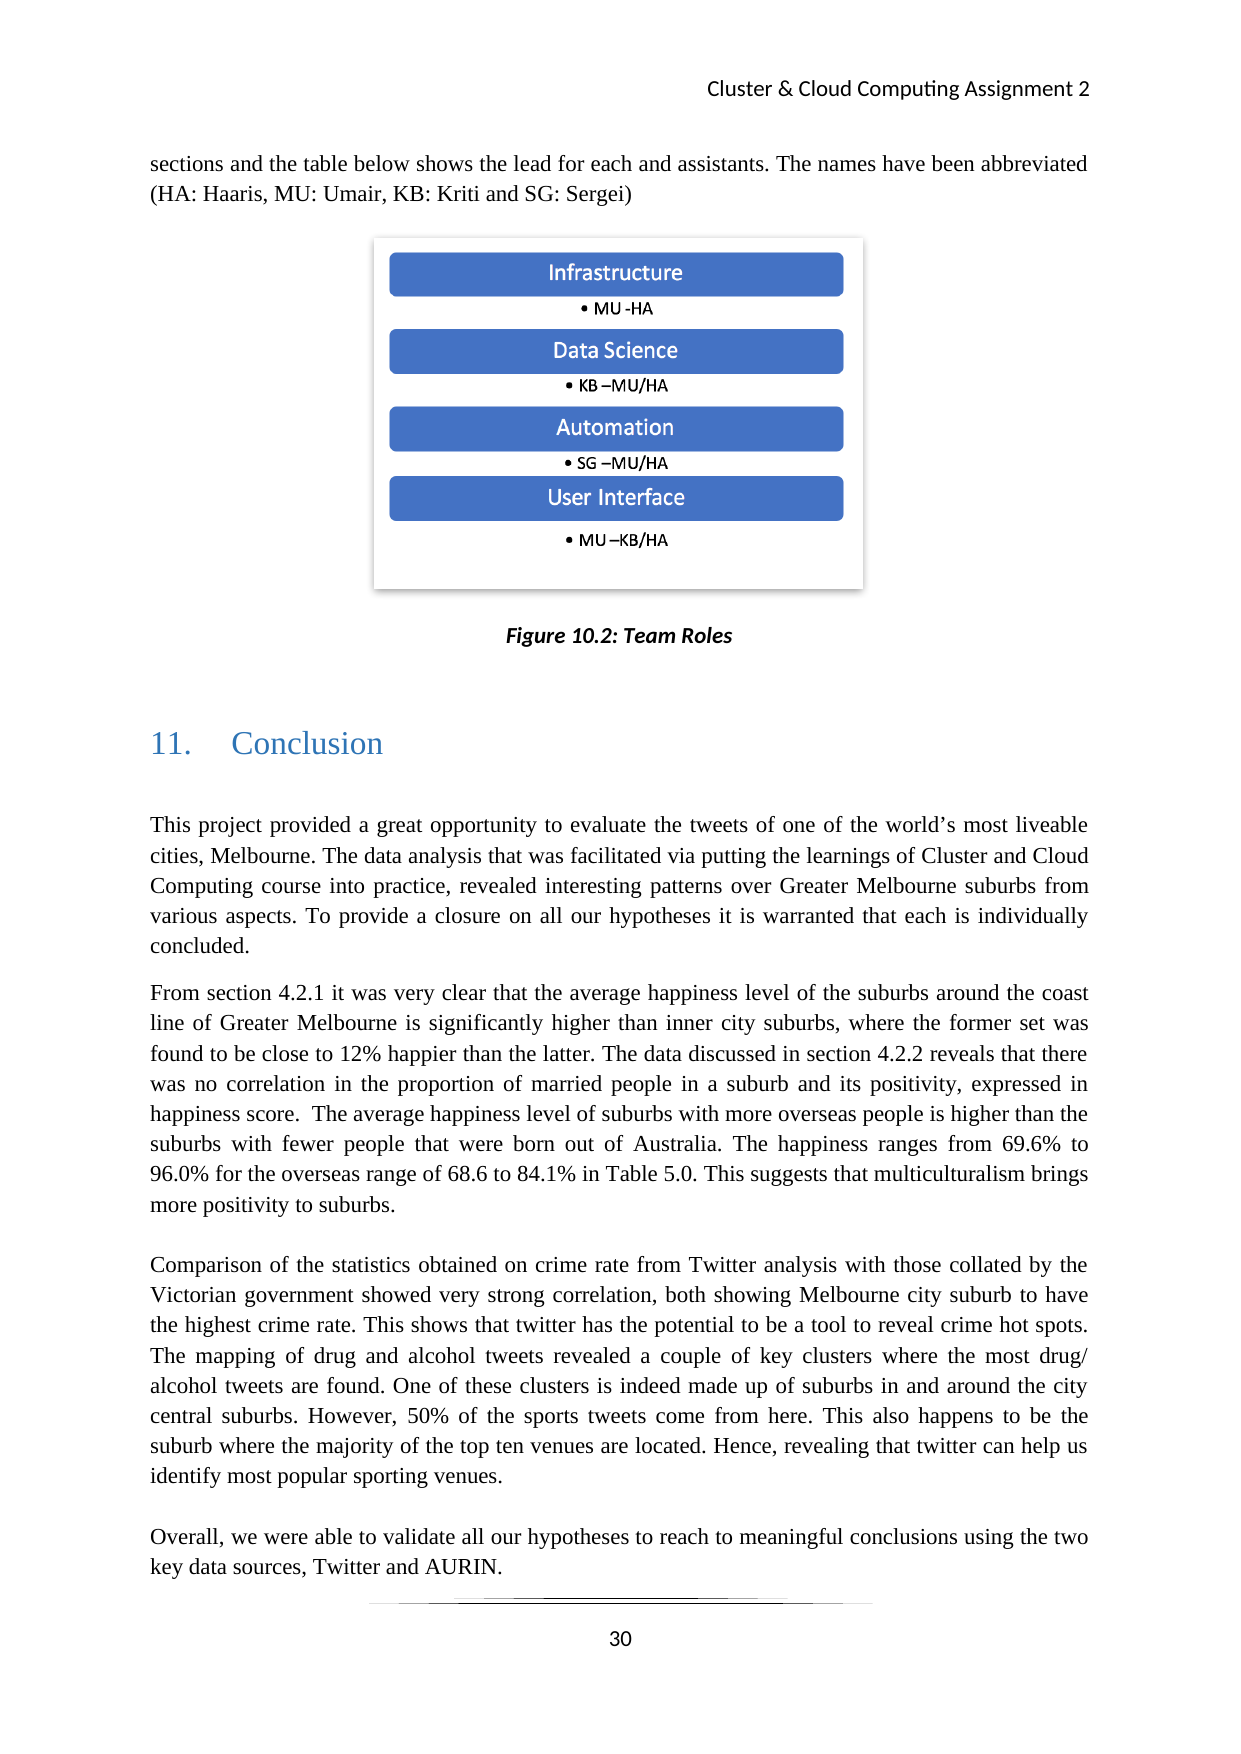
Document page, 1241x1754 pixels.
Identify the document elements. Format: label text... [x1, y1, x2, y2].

subtitle Conclusion [150, 723, 1090, 762]
text This project provided a great opportunity to evaluate the tweets of one of the world’s most liveable cities, Melbourne. The data analysis that was facilitated via putting the learnings of Cluster and Cloud Computing course into practice, revealed interesting patterns over Greater Melbourne suburbs from various aspects. To provide a closure on all our hypotheses it is warranted that each is individually concluded. [150, 811, 1090, 959]
text Comparison of the statistics obtained on crime rate from Twitter analysis with those collated by the Victorian government showed very strong correlation, both showing Melbourne city suburb to have the highest crime rate. This shows that twitter has the potential to be a tool to reveal crime hot spots. The mapping of drug and alcohol tweets revealed a couple of key clusters where the most drug/ alcohol tweets are found. One of these clusters is indeed made up of suburbs in and around the city central suburbs. However, 50% of the sports tweets come from here. This also happens to be the suburb where the majority of the top ten venues are located. Hence, revealing that twitter can help us identify most popular sporting venues. [150, 1251, 1090, 1489]
picture [389, 252, 848, 574]
text From section 4.2.1 it was very clear that the average happiness level of the suburbs around the coast line of Greater Melbourne is significantly higher than inner city suburbs, where the former set was found to be close to 12% happier than the latter. The data discussed in section 4.2.2 reveals that there was no correlation in the proportion of married people in a suburb and its positivity, expressed in happiness score. The average happiness level of suburbs with more overseas people is higher than the suburbs with fewer people that were born out of Australia. The happiness ranges from 69.6% to 96.0% for the overseas range of 68.6 to 84.1% in Table 5.0. This suggests that multiculturalism brings more positivity to suburbs. [150, 979, 1090, 1217]
text Overall, we were able to validate all our hypotheses to reach to meaningful conclusions using the two key data sources, Twitter and AURIN. [150, 1523, 1090, 1579]
text Figure 10.2: Team Roles [150, 621, 1090, 649]
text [150, 150, 1090, 207]
